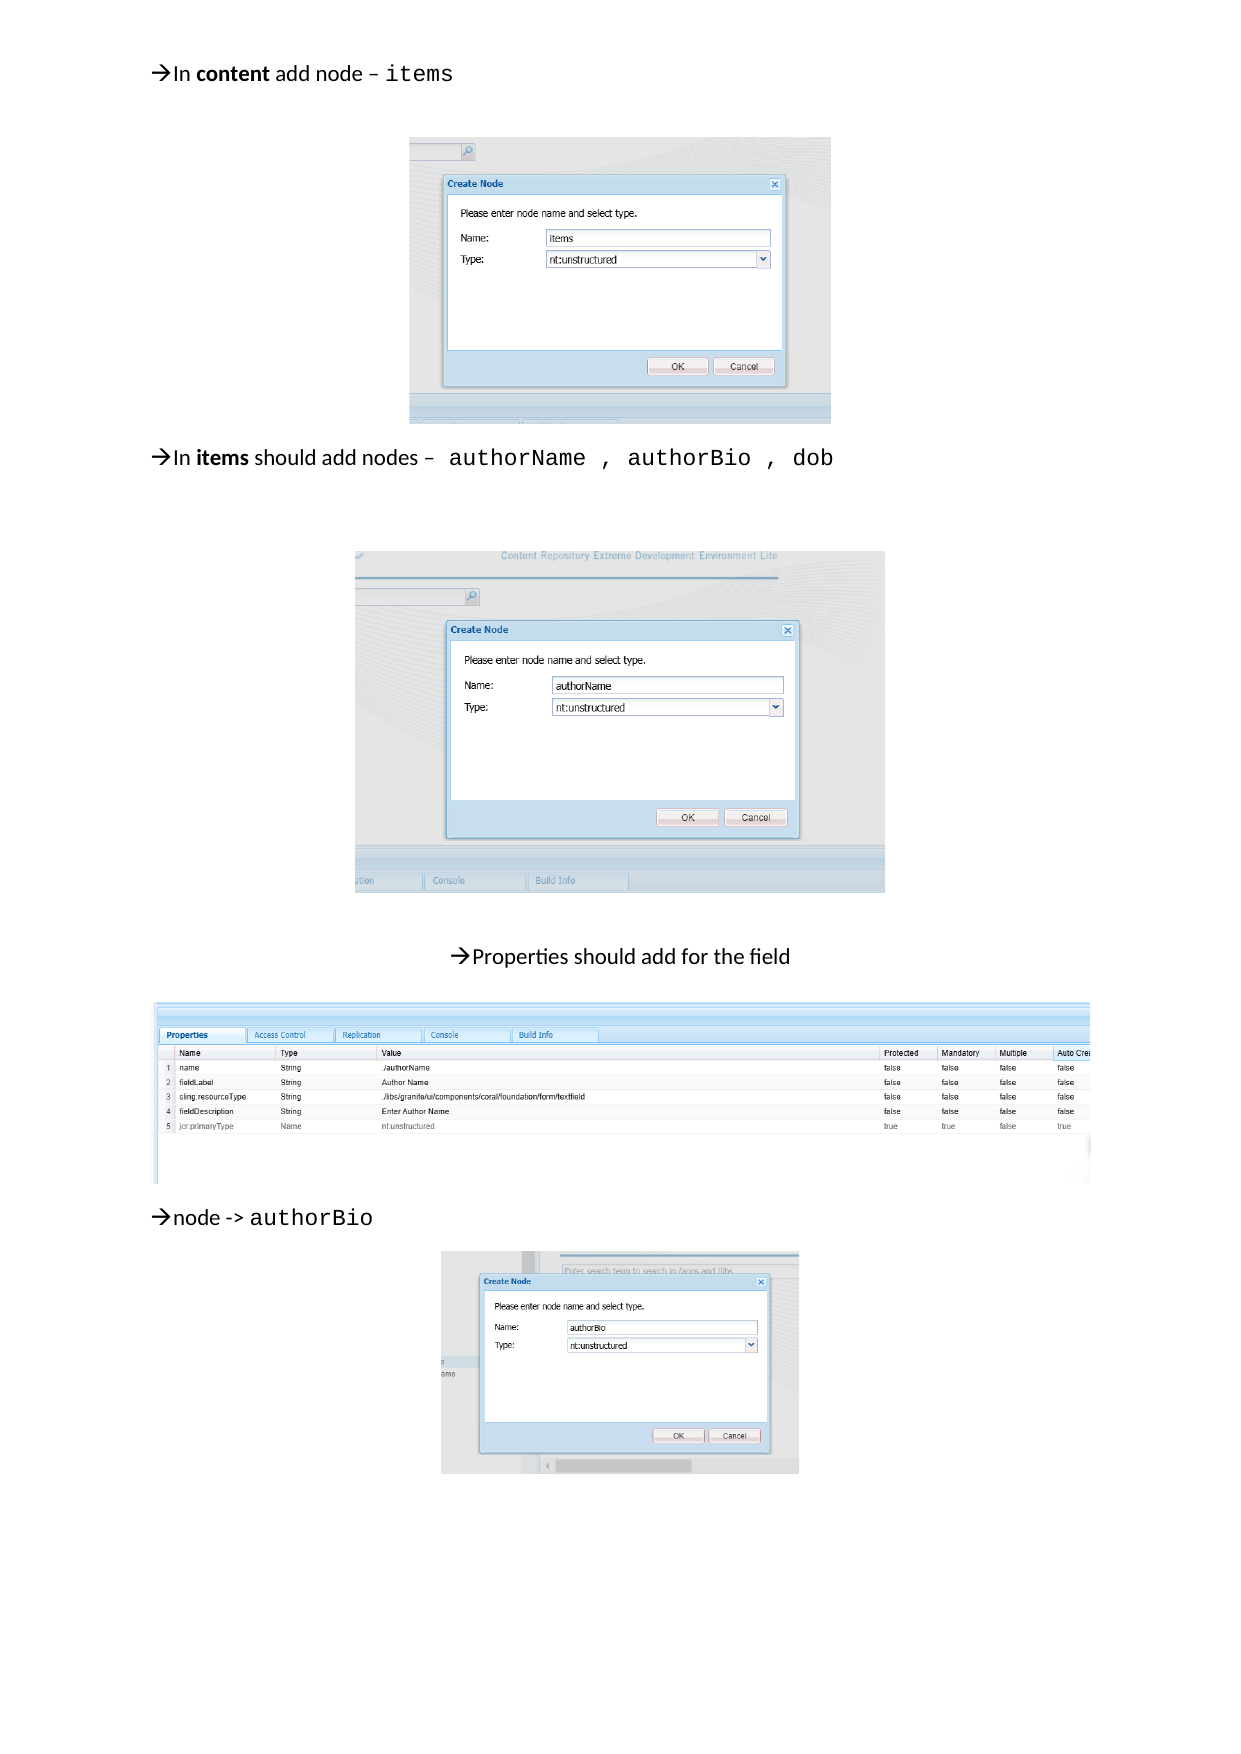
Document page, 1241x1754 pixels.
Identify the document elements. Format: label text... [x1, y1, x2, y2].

text In items should add nodes – authorName , authorBio , dob [150, 443, 1090, 472]
text node -> authorBio [150, 1203, 1090, 1232]
picture [150, 1002, 1091, 1184]
picture [441, 1251, 800, 1474]
picture [355, 551, 886, 893]
picture [409, 137, 831, 424]
text Properties should add for the field [150, 942, 1090, 1002]
text In content add node – items [150, 59, 1090, 88]
